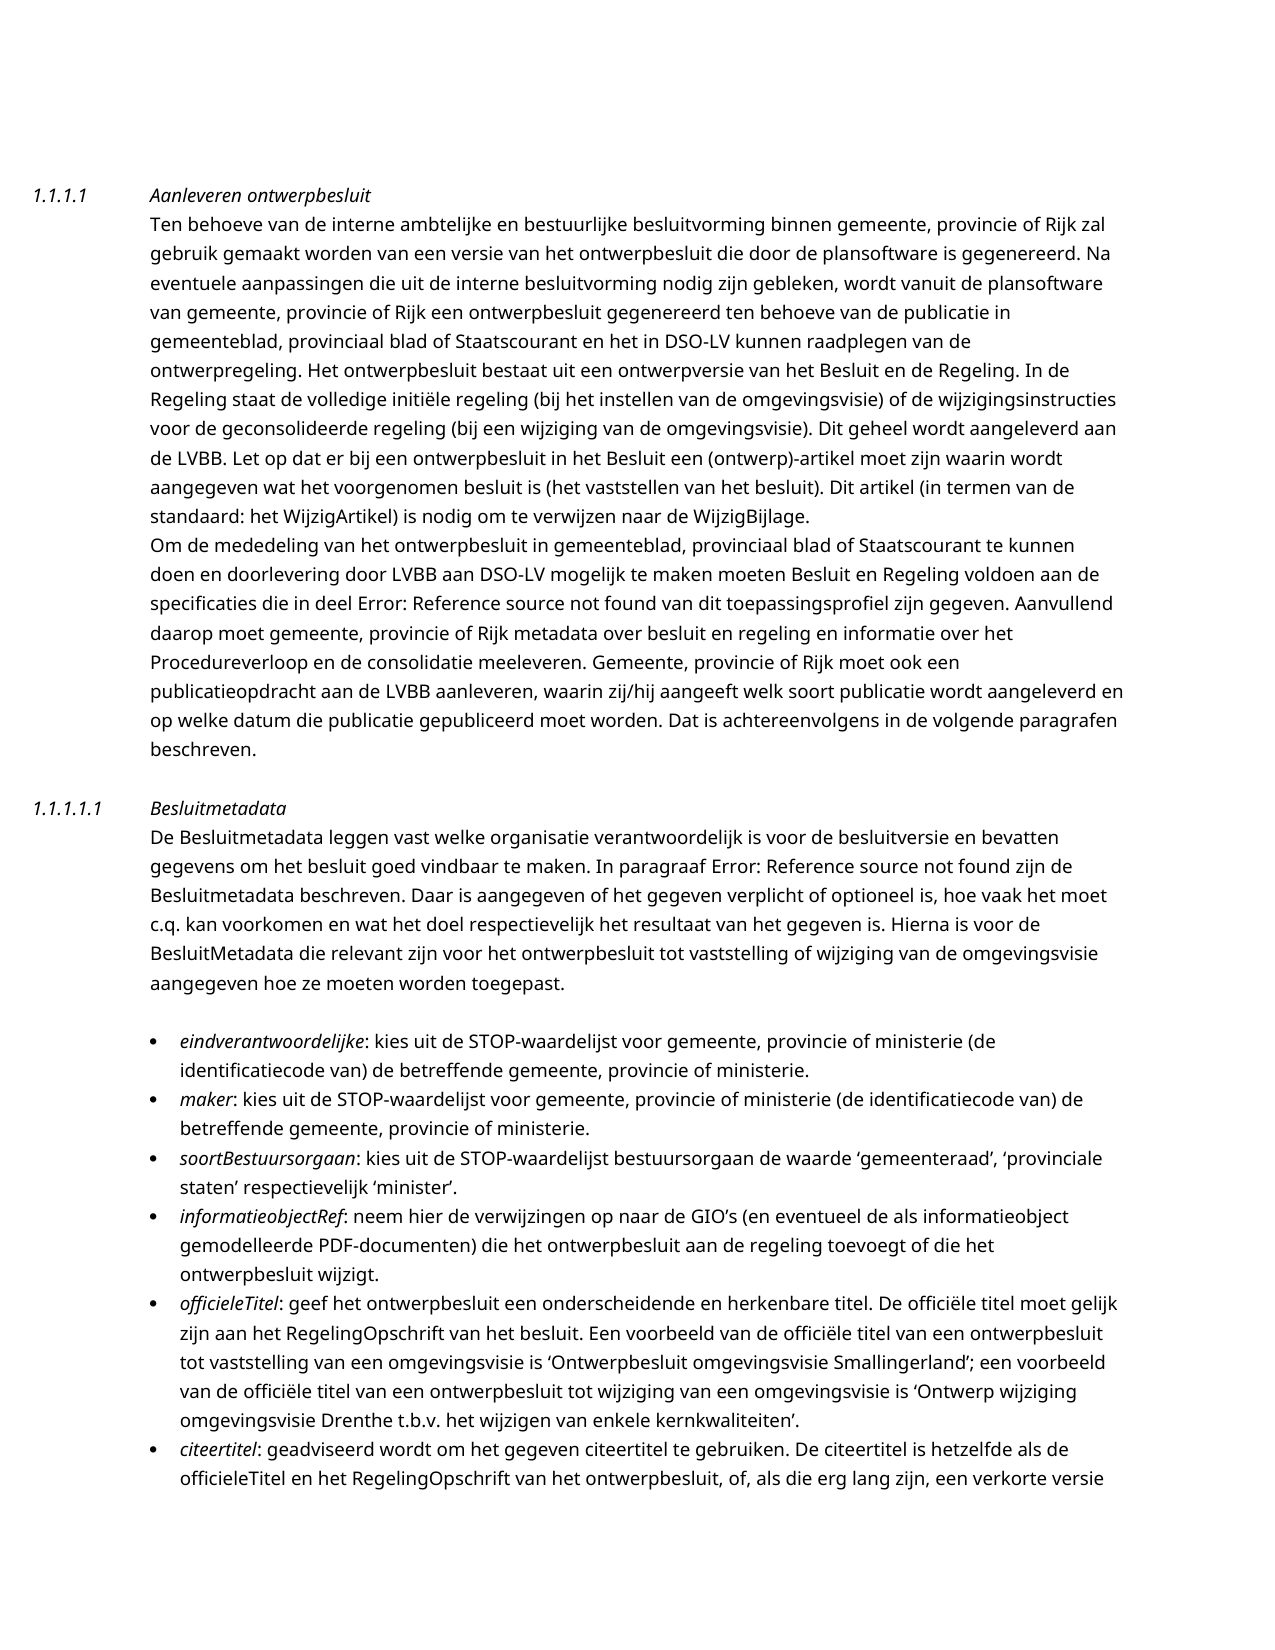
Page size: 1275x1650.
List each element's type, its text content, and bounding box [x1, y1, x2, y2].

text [150, 1433, 1125, 1492]
text eindverantwoordelijke: kies uit de STOP-waardelijst voor gemeente, provincie of ministerie (de identificatiecode van) de betreffende gemeente, provincie of ministerie. [150, 1025, 1125, 1083]
text maker: kies uit de STOP-waardelijst voor gemeente, provincie of ministerie (de identificatiecode van) de betreffende gemeente, provincie of ministerie. [150, 1083, 1125, 1142]
text informatieobjectRef: neem hier de verwijzingen op naar de GIO’s (en eventueel de als informatieobject gemodelleerde PDF-documenten) die het ontwerpbesluit aan de regeling toevoegt of die het ontwerpbesluit wijzigt. [150, 1200, 1125, 1287]
subtitle Aanleveren ontwerpbesluit [32, 179, 1125, 208]
subtitle Besluitmetadata [32, 792, 1125, 821]
text soortBestuursorgaan: kies uit de STOP-waardelijst bestuursorgaan de waarde ‘gemeenteraad’, ‘provinciale staten’ respectievelijk ‘minister’. [150, 1142, 1125, 1200]
text Ten behoeve van de interne ambtelijke en bestuurlijke besluitvorming binnen gemeente, provincie of Rijk zal gebruik gemaakt worden van een versie van het ontwerpbesluit die door de plansoftware is gegenereerd. Na eventuele aanpassingen die uit de interne besluitvorming nodig zijn gebleken, wordt vanuit de plansoftware van gemeente, provincie of Rijk een ontwerpbesluit gegenereerd ten behoeve van de publicatie in gemeenteblad, provinciaal blad of Staatscourant en het in DSO-LV kunnen raadplegen van de ontwerpregeling. Het ontwerpbesluit bestaat uit een ontwerpversie van het Besluit en de Regeling. In de Regeling staat de volledige initiële regeling (bij het instellen van de omgevingsvisie) of de wijzigingsinstructies voor de geconsolideerde regeling (bij een wijziging van de omgevingsvisie). Dit geheel wordt aangeleverd aan de LVBB. Let op dat er bij een ontwerpbesluit in het Besluit een (ontwerp)-artikel moet zijn waarin wordt aangegeven wat het voorgenomen besluit is (het vaststellen van het besluit). Dit artikel (in termen van de standaard: het WijzigArtikel) is nodig om te verwijzen naar de WijzigBijlage. [150, 208, 1125, 529]
text officieleTitel: geef het ontwerpbesluit een onderscheidende en herkenbare titel. De officiële titel moet gelijk zijn aan het RegelingOpschrift van het besluit. Een voorbeeld van de officiële titel van een ontwerpbesluit tot vaststelling van een omgevingsvisie is ‘Ontwerpbesluit omgevingsvisie Smallingerland’; een voorbeeld van de officiële titel van een ontwerpbesluit tot wijziging van een omgevingsvisie is ‘Ontwerp wijziging omgevingsvisie Drenthe t.b.v. het wijzigen van enkele kernkwaliteiten’. [150, 1287, 1125, 1433]
